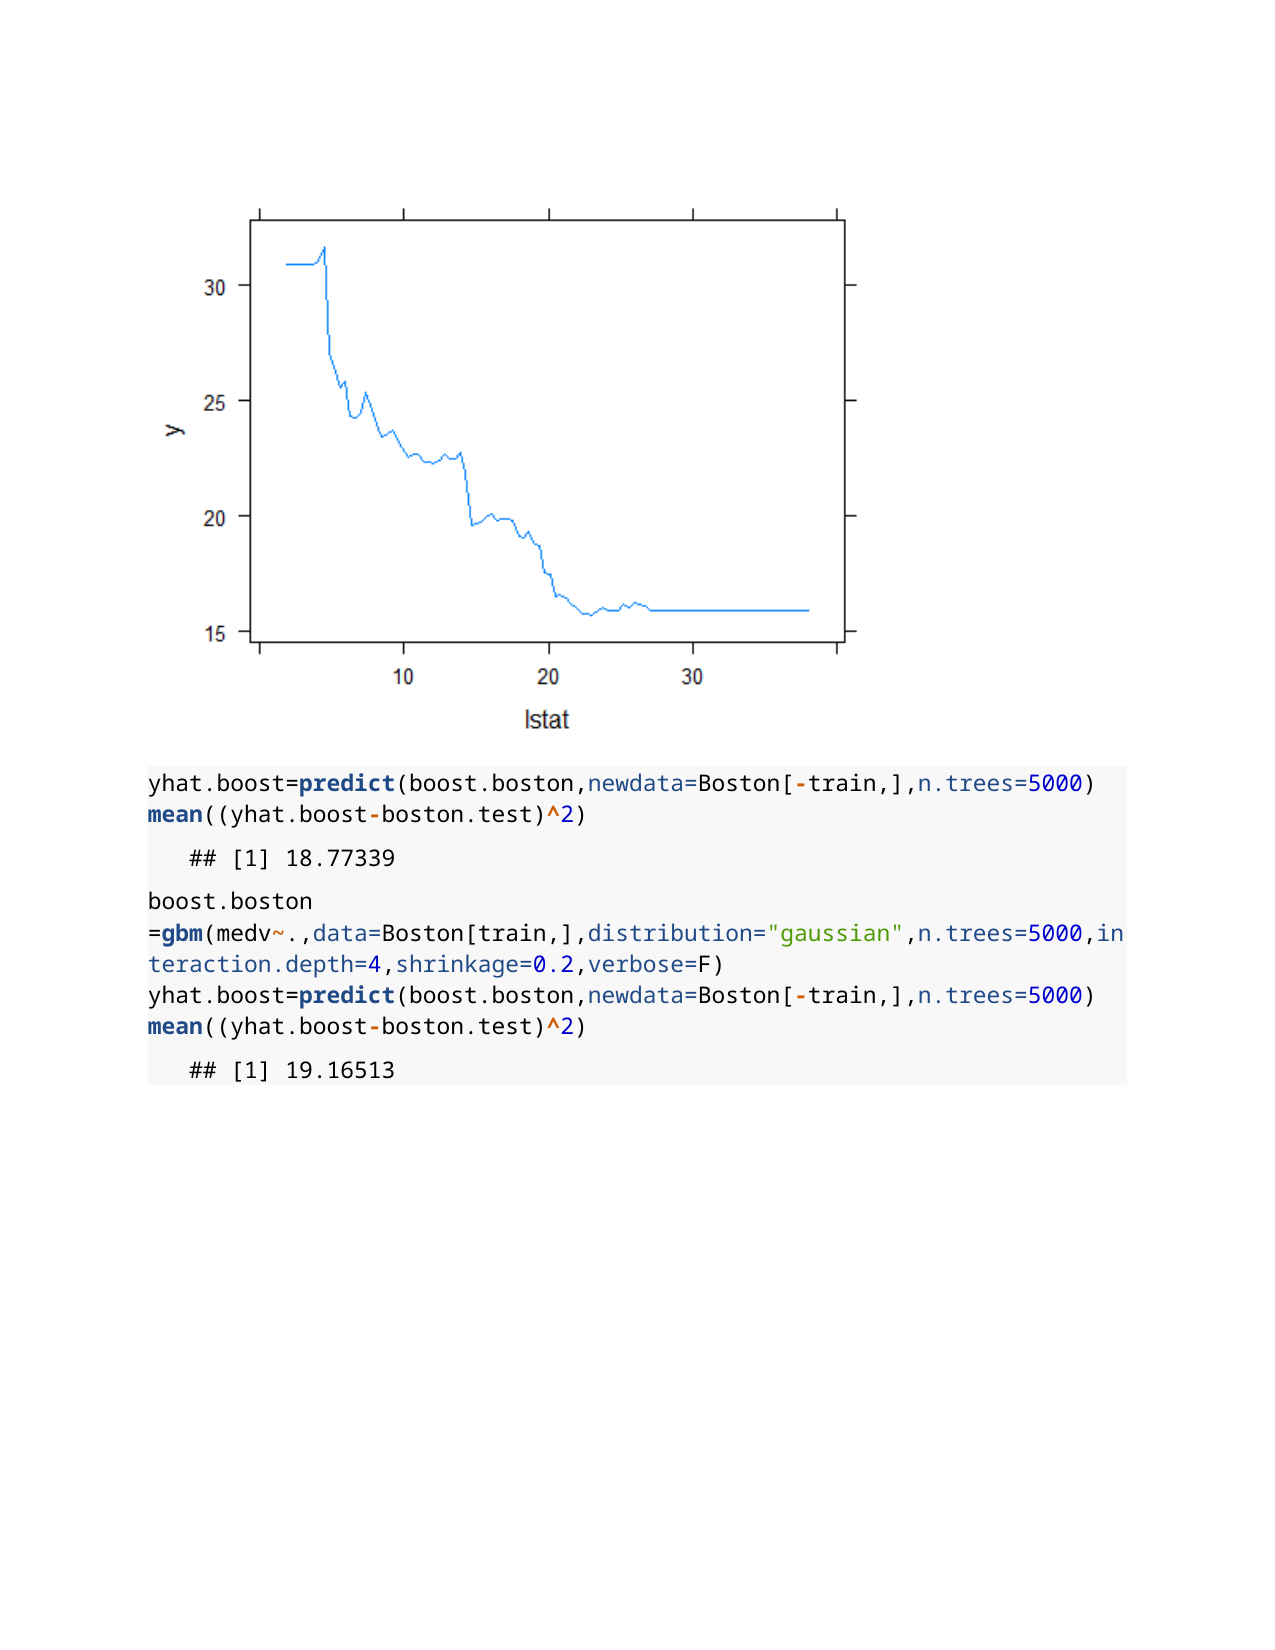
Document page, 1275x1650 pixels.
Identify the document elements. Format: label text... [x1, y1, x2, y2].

text yhat.boost=predict(boost.boston,newdata=Boston[-train,],n.trees=5000) mean((yhat.boost-boston.test)^2) [588, 766, 1127, 829]
text ## [1] 18.77339 [148, 841, 1127, 873]
picture [147, 147, 906, 754]
text boost.boston=gbm(medv~.,data=Boston[train,],distribution="gaussian",n.trees=5000,interaction.depth=4,shrinkage=0.2,verbose=F) yhat.boost=predict(boost.boston,newdata=Boston[-train,],n.trees=5000) mean((yhat.boost-boston.test)^2) [313, 885, 1127, 1041]
text ## [1] 19.16513 [148, 1054, 1127, 1085]
